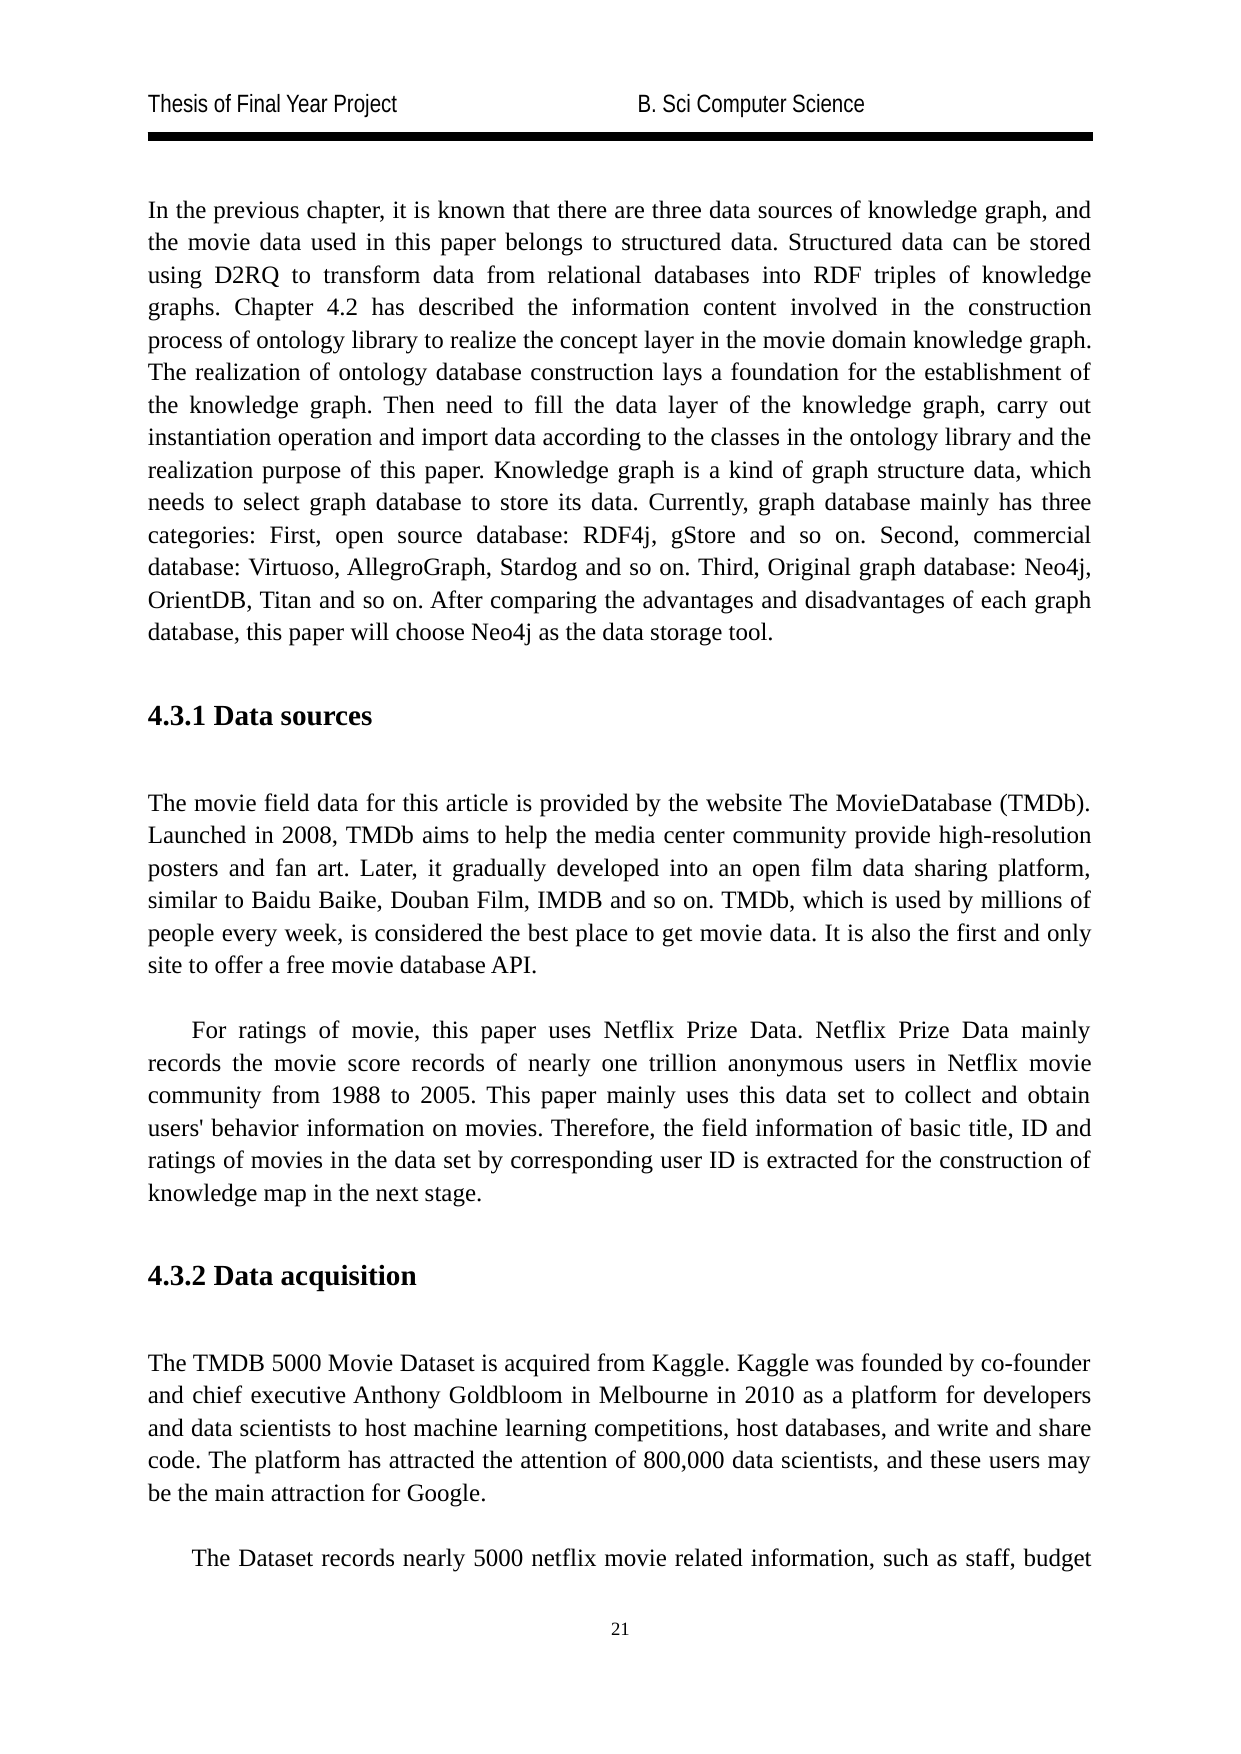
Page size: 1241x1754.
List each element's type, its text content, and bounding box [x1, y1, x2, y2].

text 4.3.2 Data acquisition [148, 1258, 1092, 1292]
text In the previous chapter, it is known that there are three data sources of knowledge graph, and the movie data used in this paper belongs to structured data. Structured data can be stored using D2RQ to transform data from relational databases into RDF triples of knowledge graphs. Chapter 4.2 has described the information content involved in the construction process of ontology library to realize the concept layer in the movie domain knowledge graph. The realization of ontology database construction lays a foundation for the establishment of the knowledge graph. Then need to fill the data layer of the knowledge graph, carry out instantiation operation and import data according to the classes in the ontology library and the realization purpose of this paper. Knowledge graph is a kind of graph structure data, which needs to select graph database to store its data. Currently, graph database mainly has three categories: First, open source database: RDF4j, gStore and so on. Second, commercial database: Virtuoso, AllegroGraph, Stardog and so on. Third, Original graph database: Neo4j, OrientDB, Titan and so on. After comparing the advantages and disadvantages of each graph database, this paper will choose Neo4j as the data storage tool. [148, 193, 1092, 648]
text For ratings of movie, this paper uses Netflix Prize Data. Netflix Prize Data mainly records the movie score records of nearly one trillion anonymous users in Netflix movie community from 1988 to 2005. This paper mainly uses this data set to collect and obtain users' behavior information on movies. Therefore, the field information of basic title, ID and ratings of movies in the data set by corresponding user ID is extracted for the construction of knowledge map in the next stage. [148, 1013, 1092, 1208]
text The TMDB 5000 Movie Dataset is acquired from Kaggle. Kaggle was founded by co-founder and chief executive Anthony Goldbloom in Melbourne in 2010 as a platform for developers and data scientists to host machine learning competitions, host databases, and write and share code. The platform has attracted the attention of 800,000 data scientists, and these users may be the main attraction for Google. [148, 1346, 1092, 1508]
text The movie field data for this article is provided by the website The MovieDatabase (TMDb). Launched in 2008, TMDb aims to help the media center community provide high-resolution posters and fan art. Later, it gradually developed into an open film data sharing platform, similar to Baidu Baike, Douban Film, IMDB and so on. TMDb, which is used by millions of people every week, is considered the best place to get movie data. It is also the first and only site to offer a free movie database API. [148, 786, 1092, 981]
text 4.3.1 Data sources [148, 698, 1092, 731]
